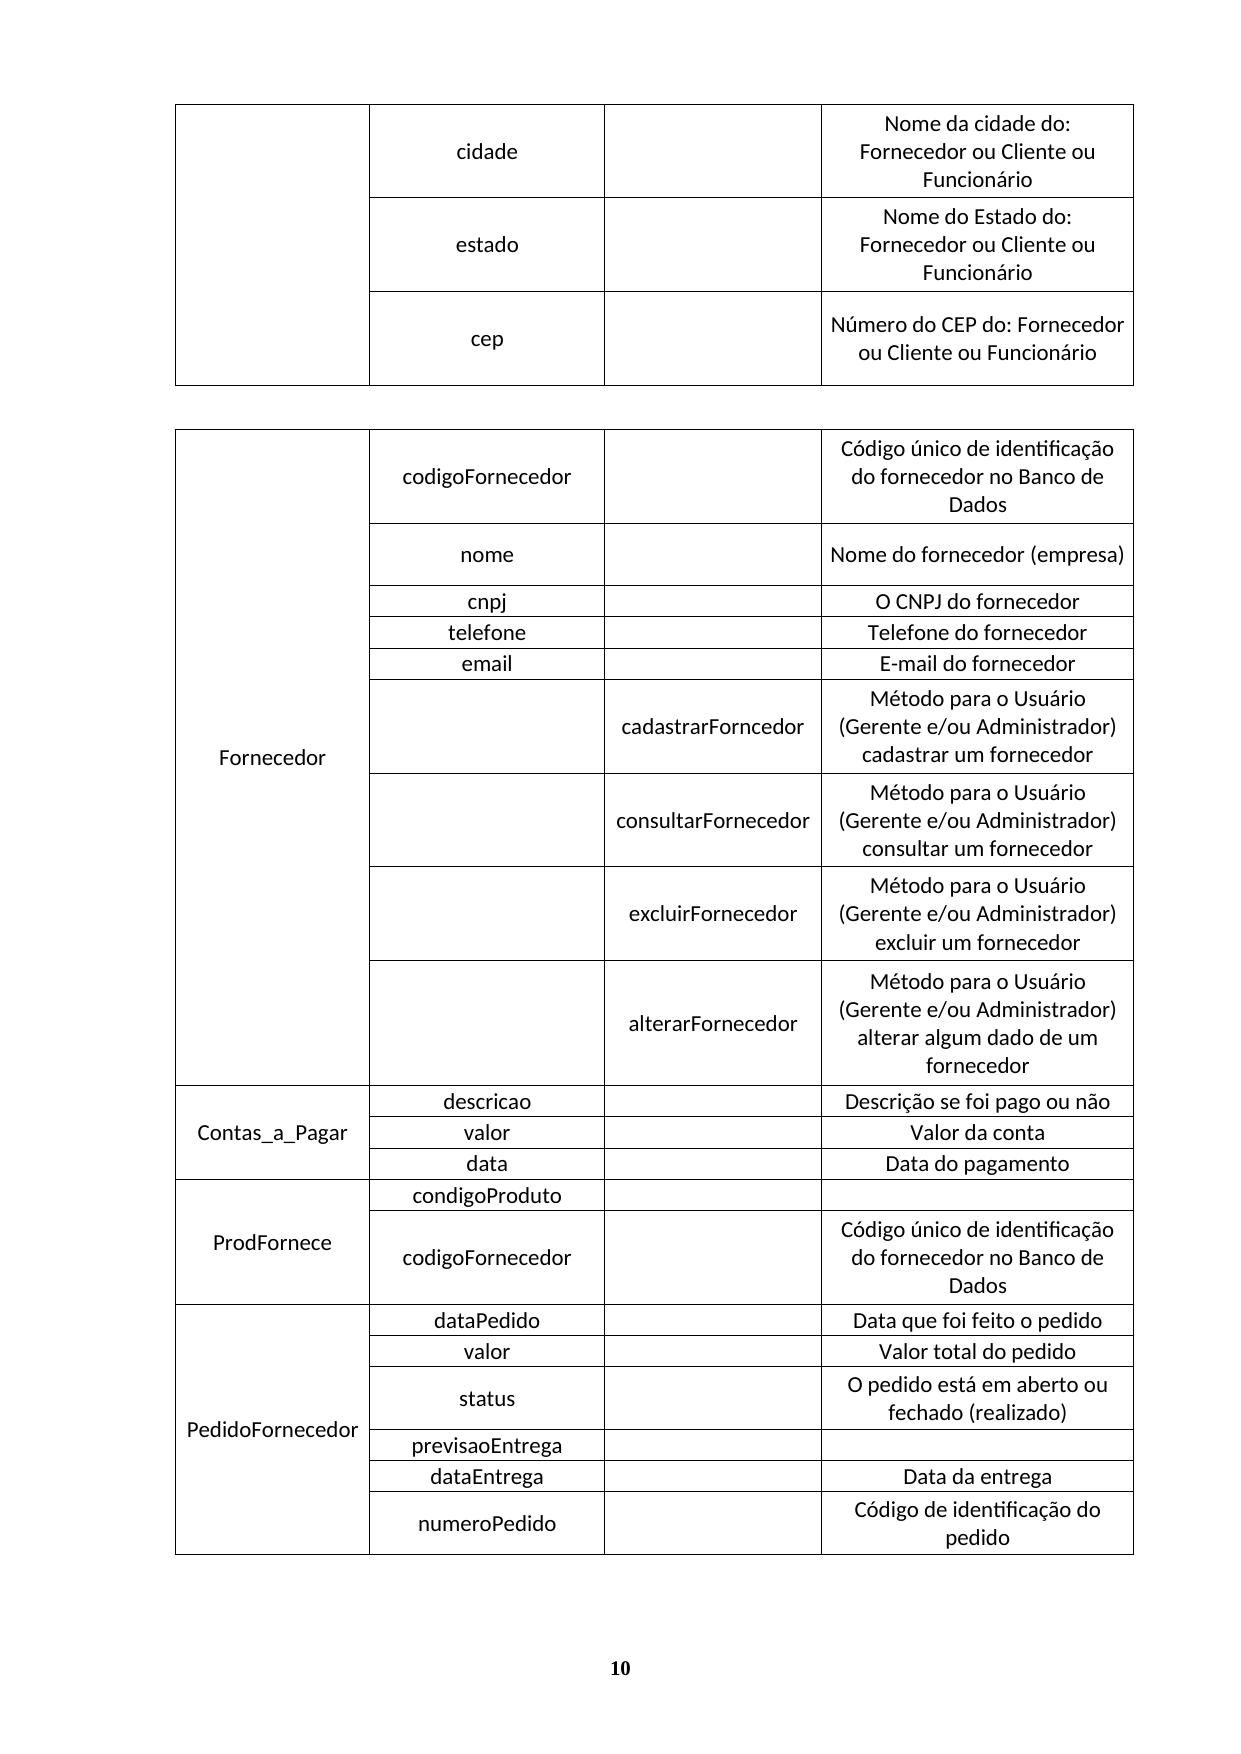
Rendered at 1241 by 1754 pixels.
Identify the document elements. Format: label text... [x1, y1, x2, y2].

table_cell Método para o Usuário (Gerente e/ou Administrador) excluir um fornecedor [822, 867, 1133, 960]
table_cell dataEntrega [370, 1461, 604, 1491]
table_header Fornecedor [176, 430, 369, 1085]
table_cell [605, 1492, 821, 1554]
table_cell cadastrarForncedor [605, 680, 821, 772]
table_cell O pedido está em aberto ou fechado (realizado) [822, 1367, 1133, 1429]
table_cell [605, 586, 821, 616]
table_cell [370, 774, 604, 866]
table_cell numeroPedido [370, 1492, 604, 1554]
table_header codigoFornecedor [370, 430, 604, 522]
table_cell [605, 1086, 821, 1116]
table_cell [605, 1305, 821, 1335]
table_cell Número do CEP do: Fornecedor ou Cliente ou Funcionário [822, 292, 1133, 385]
table_cell Telefone do fornecedor [822, 617, 1133, 647]
table_cell [605, 1149, 821, 1179]
table_cell Contas_a_Pagar [176, 1086, 369, 1179]
table_cell Código de identificação do pedido [822, 1492, 1133, 1554]
table_cell O CNPJ do fornecedor [822, 586, 1133, 616]
table_cell descricao [370, 1086, 604, 1116]
table_cell ProdFornece [176, 1180, 369, 1304]
table_cell cnpj [370, 586, 604, 616]
table_cell [605, 1367, 821, 1429]
table_cell Valor total do pedido [822, 1336, 1133, 1366]
table_cell [605, 1180, 821, 1210]
table_cell Data que foi feito o pedido [822, 1305, 1133, 1335]
table_cell valor [370, 1336, 604, 1366]
table_cell telefone [370, 617, 604, 647]
table_cell PedidoFornecedor [176, 1305, 369, 1554]
table_cell Data do pagamento [822, 1149, 1133, 1179]
table_cell [605, 1117, 821, 1147]
table_cell Método para o Usuário (Gerente e/ou Administrador) cadastrar um fornecedor [822, 680, 1133, 772]
table_cell [822, 1180, 1133, 1210]
table_cell [370, 867, 604, 960]
table_header Código único de identificação do fornecedor no Banco de Dados [822, 430, 1133, 522]
table_cell Nome do fornecedor (empresa) [822, 524, 1133, 585]
table_cell [605, 1461, 821, 1491]
table_cell cep [370, 292, 604, 385]
table_cell nome [370, 524, 604, 585]
table_cell Nome da cidade do: Fornecedor ou Cliente ou Funcionário [822, 105, 1133, 197]
table_cell Nome do Estado do: Fornecedor ou Cliente ou Funcionário [822, 198, 1133, 291]
table_cell previsaoEntrega [370, 1430, 604, 1460]
table_cell [605, 1211, 821, 1304]
table_cell condigoProduto [370, 1180, 604, 1210]
table_cell [605, 524, 821, 585]
table_cell Método para o Usuário (Gerente e/ou Administrador) alterar algum dado de um fornecedor [822, 961, 1133, 1085]
table_cell cidade [370, 105, 604, 197]
table_cell Método para o Usuário (Gerente e/ou Administrador) consultar um fornecedor [822, 774, 1133, 866]
table_cell [822, 1430, 1133, 1460]
table_cell dataPedido [370, 1305, 604, 1335]
table_cell [605, 649, 821, 679]
table_cell E-mail do fornecedor [822, 649, 1133, 679]
table_cell [605, 1336, 821, 1366]
table_cell valor [370, 1117, 604, 1147]
table_cell alterarFornecedor [605, 961, 821, 1085]
table_cell Valor da conta [822, 1117, 1133, 1147]
table_cell excluirFornecedor [605, 867, 821, 960]
table_header [605, 430, 821, 522]
table_cell status [370, 1367, 604, 1429]
table_cell Descrição se foi pago ou não [822, 1086, 1133, 1116]
table_cell [605, 1430, 821, 1460]
table_cell Data da entrega [822, 1461, 1133, 1491]
table_cell [605, 105, 821, 197]
table_cell data [370, 1149, 604, 1179]
table_cell Código único de identificação do fornecedor no Banco de Dados [822, 1211, 1133, 1304]
table_cell consultarFornecedor [605, 774, 821, 866]
table_cell estado [370, 198, 604, 291]
table_cell [605, 617, 821, 647]
table_cell email [370, 649, 604, 679]
table_cell [605, 198, 821, 291]
table_cell [605, 292, 821, 385]
table_cell codigoFornecedor [370, 1211, 604, 1304]
table_cell [370, 680, 604, 772]
table_cell [370, 961, 604, 1085]
